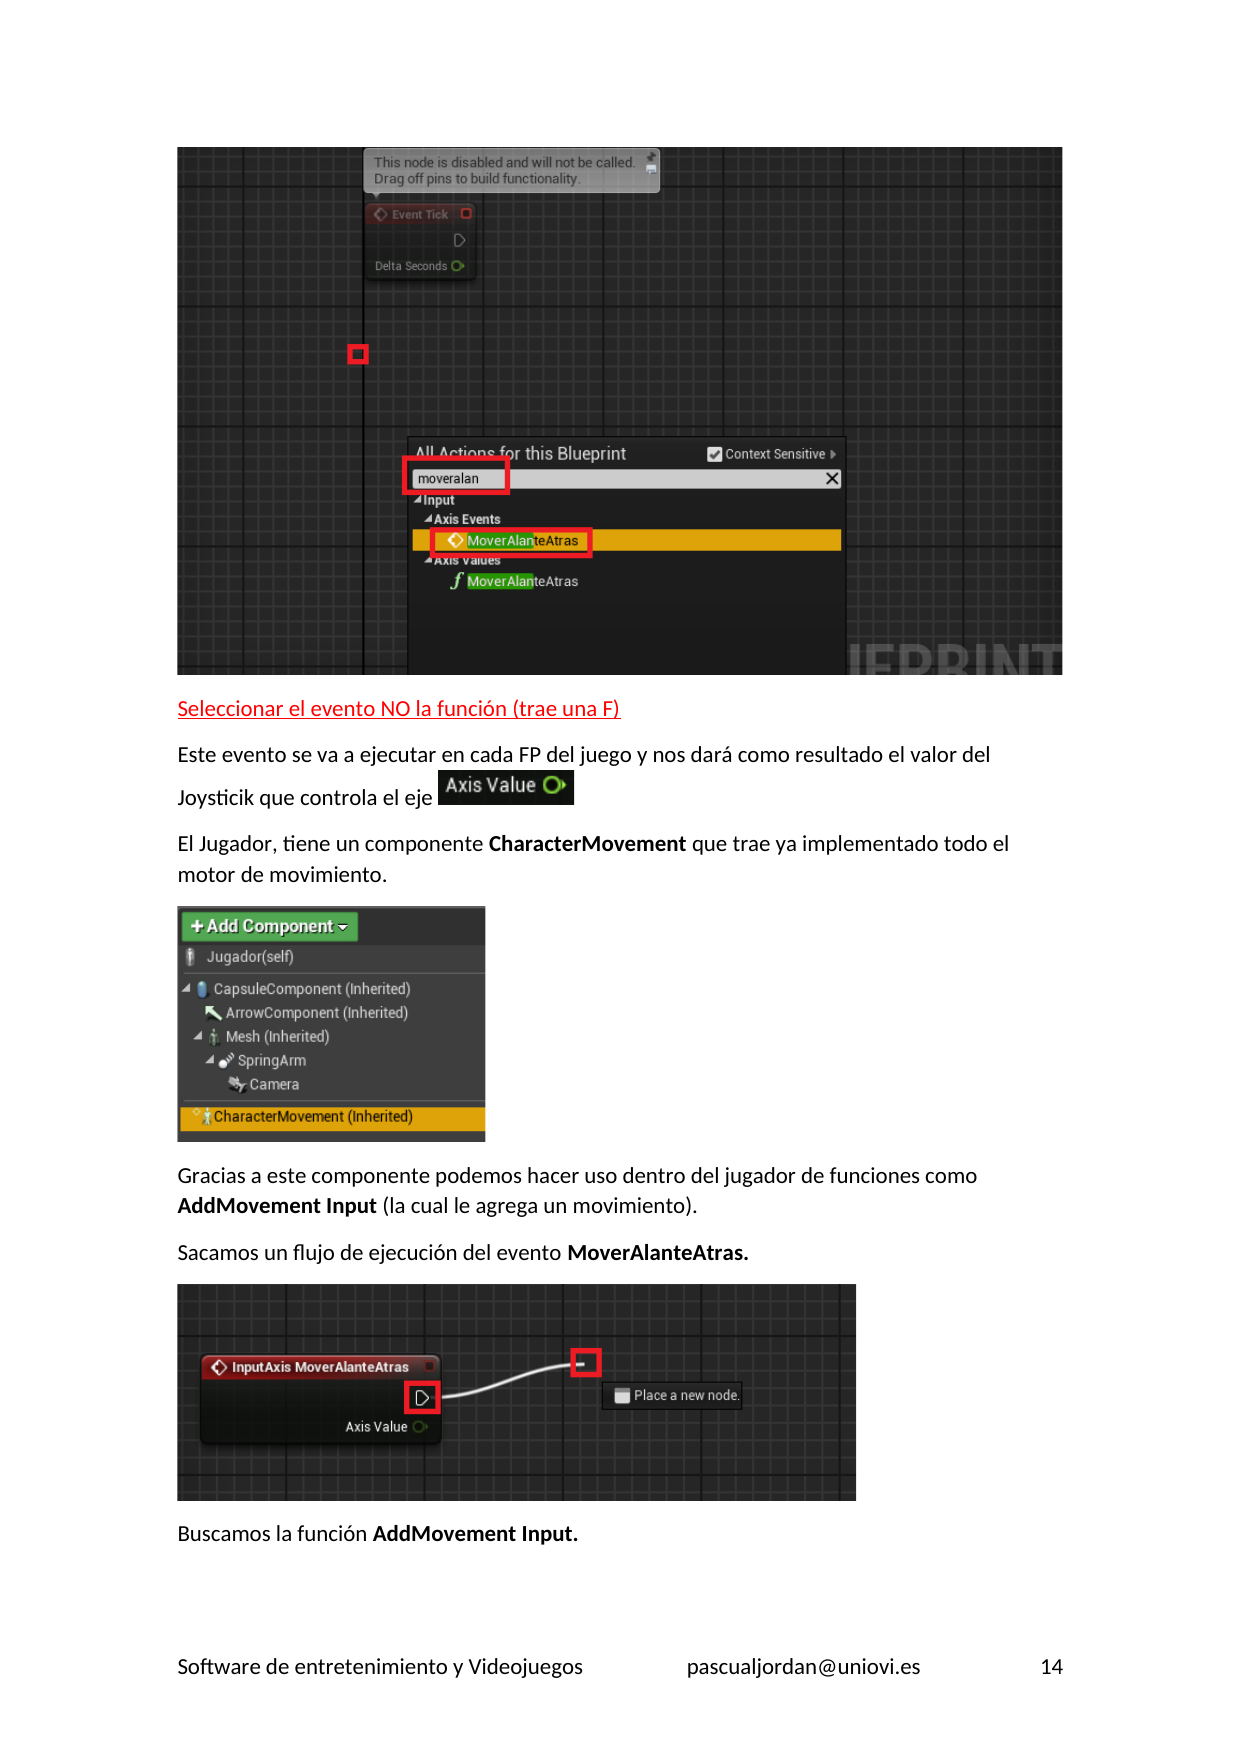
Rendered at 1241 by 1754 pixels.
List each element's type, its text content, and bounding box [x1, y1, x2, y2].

picture [177, 147, 1063, 675]
text Sacamos un flujo de ejecución del evento MoverAlanteAtras. [177, 1238, 1063, 1266]
text Buscamos la función AddMovement Input. [177, 1519, 1063, 1548]
picture [177, 1284, 857, 1501]
picture [438, 770, 575, 805]
text Seleccionar el evento NO la función (trae una F) [177, 694, 1063, 722]
text Gracias a este componente podemos hacer uso dentro del jugador de funciones como AddMovement Input (la cual le agrega un movimiento). [177, 1161, 1063, 1219]
text Este evento se va a ejecutar en cada FP del juego y nos dará como resultado el valor del Joysticik que controla el eje [177, 741, 1063, 811]
text El Jugador, tiene un componente CharacterMovement que trae ya implementado todo el motor de movimiento. [177, 829, 1063, 888]
picture [177, 906, 486, 1142]
